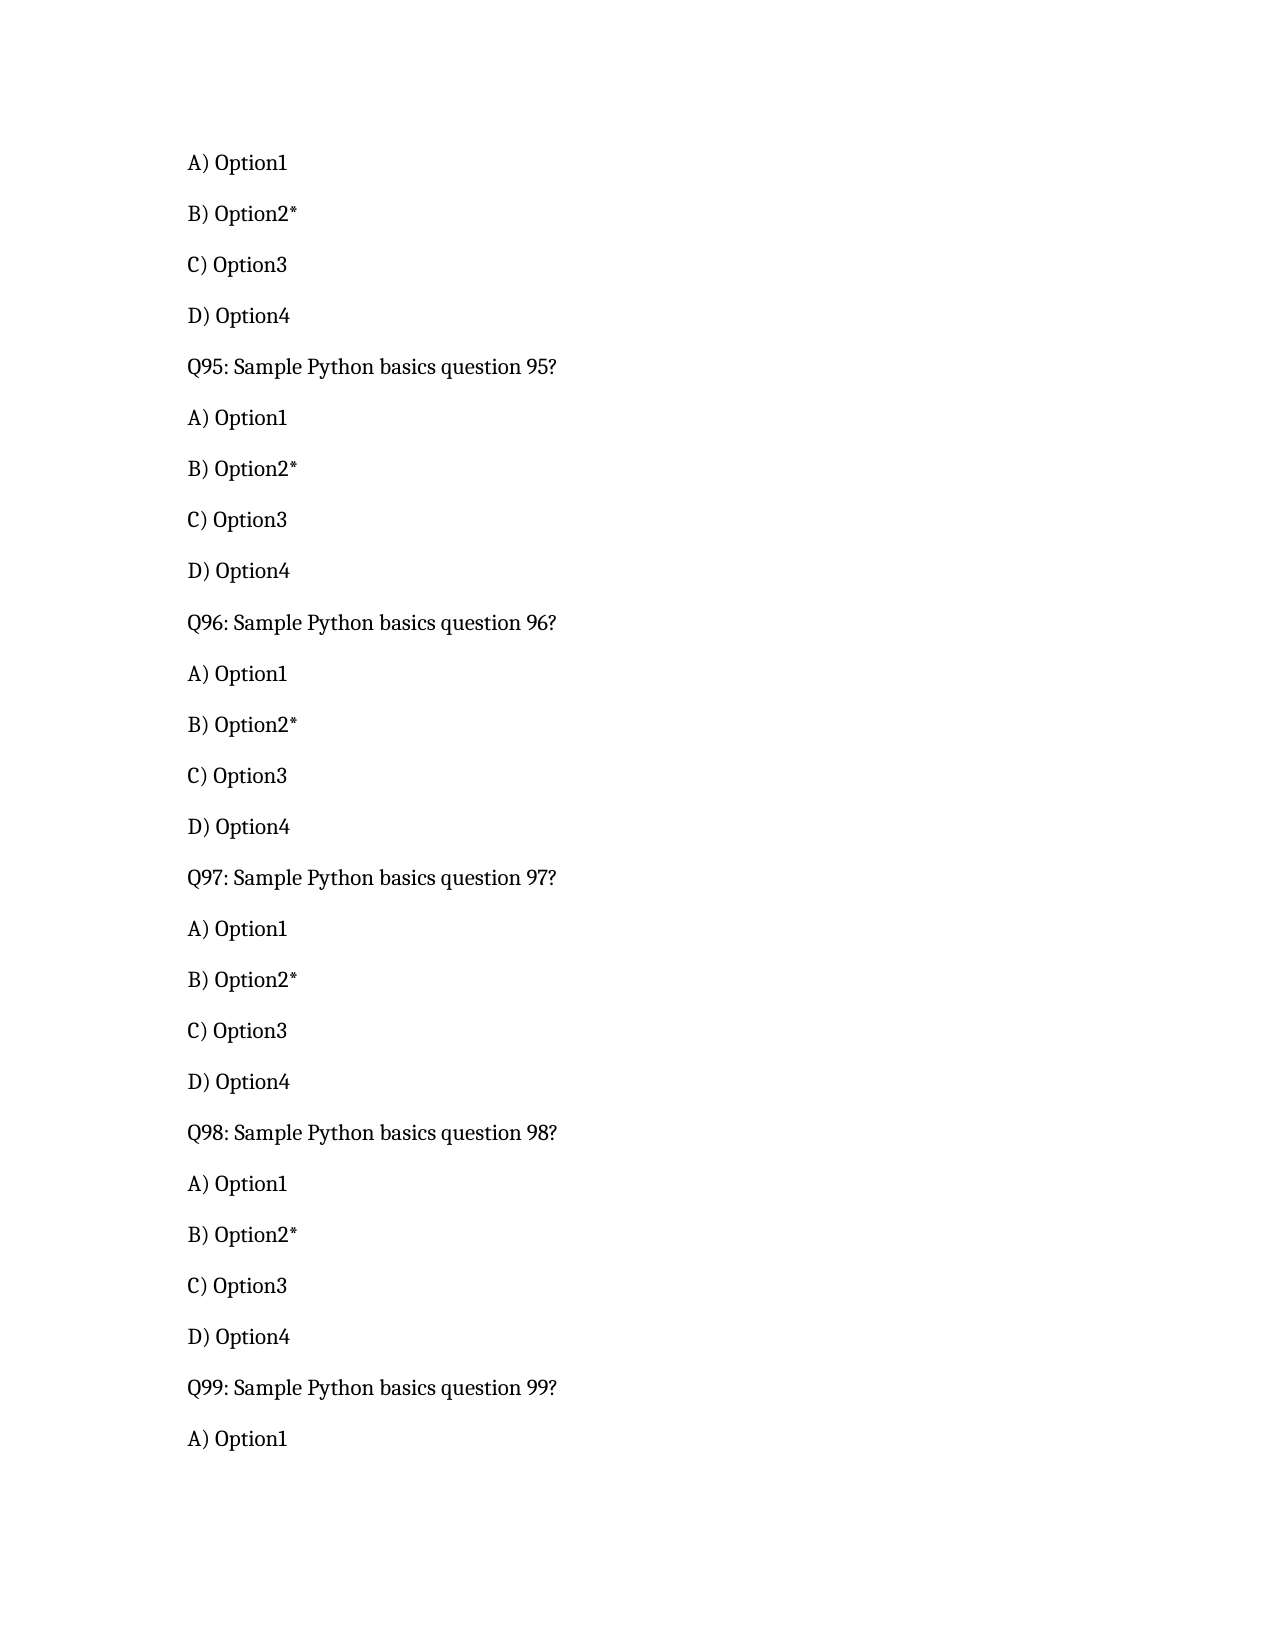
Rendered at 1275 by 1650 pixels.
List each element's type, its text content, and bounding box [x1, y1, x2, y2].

text Q99: Sample Python basics question 99? [187, 1375, 1087, 1401]
text C) Option3 [187, 507, 1087, 534]
text D) Option4 [187, 303, 1087, 329]
text A) Option1 [187, 405, 1087, 432]
text A) Option1 [187, 660, 1087, 687]
text D) Option4 [187, 1069, 1087, 1095]
text B) Option2* [187, 201, 1087, 227]
text Q97: Sample Python basics question 97? [187, 864, 1087, 891]
text B) Option2* [187, 1222, 1087, 1248]
text C) Option3 [187, 1018, 1087, 1044]
text D) Option4 [187, 558, 1087, 585]
text B) Option2* [187, 967, 1087, 993]
text C) Option3 [187, 762, 1087, 789]
text A) Option1 [187, 150, 1087, 176]
text B) Option2* [187, 456, 1087, 483]
text Q98: Sample Python basics question 98? [187, 1120, 1087, 1146]
text D) Option4 [187, 813, 1087, 840]
text Q95: Sample Python basics question 95? [187, 354, 1087, 381]
text C) Option3 [187, 252, 1087, 278]
text Q96: Sample Python basics question 96? [187, 609, 1087, 636]
text C) Option3 [187, 1273, 1087, 1299]
text A) Option1 [187, 1171, 1087, 1197]
text A) Option1 [187, 916, 1087, 942]
text B) Option2* [187, 711, 1087, 738]
text A) Option1 [187, 1426, 1087, 1452]
text D) Option4 [187, 1324, 1087, 1350]
